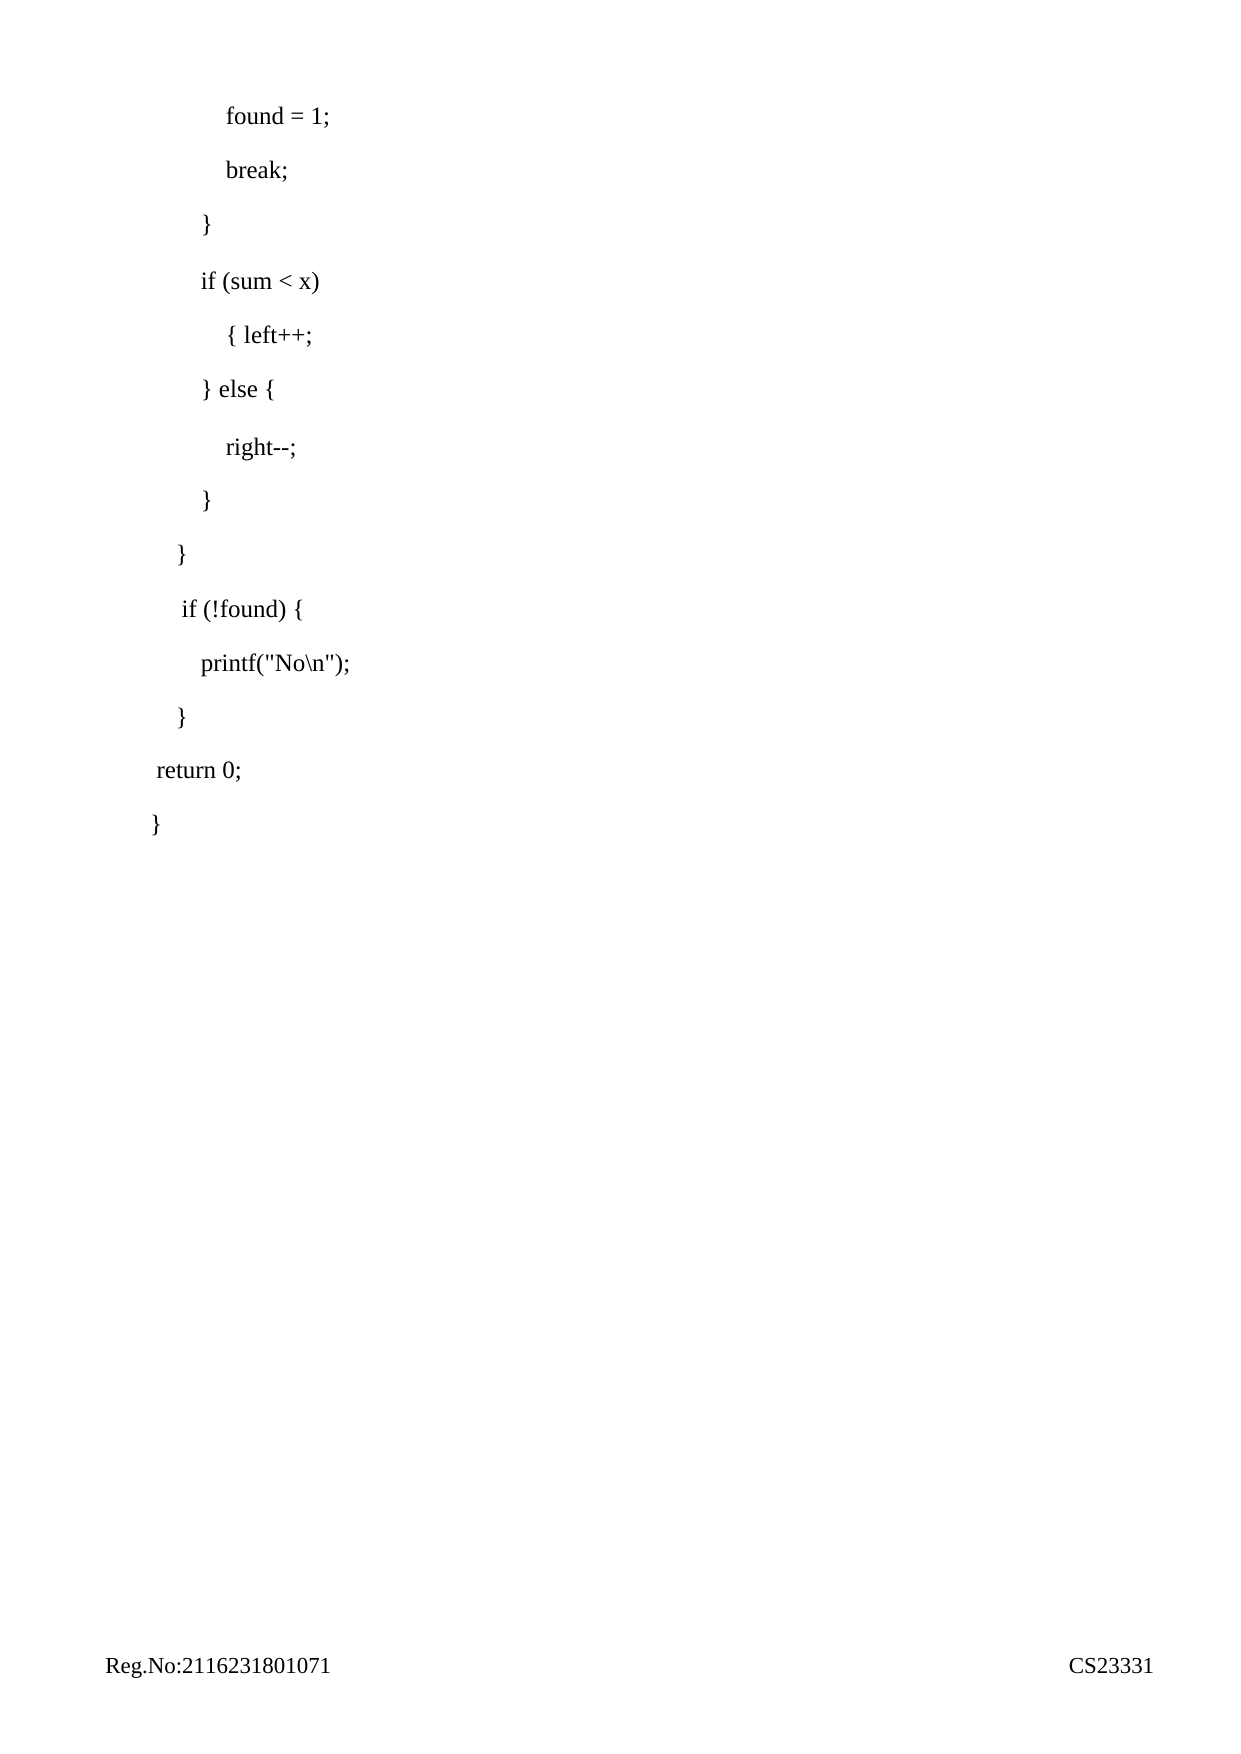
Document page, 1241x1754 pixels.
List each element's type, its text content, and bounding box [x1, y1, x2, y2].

text return 0; [156, 755, 1155, 784]
text } [176, 539, 1155, 568]
text } [150, 809, 1155, 838]
text printf("No\n"); [201, 648, 1155, 676]
text right--; [226, 432, 1155, 461]
text if (!found) { [181, 594, 1155, 622]
text } [201, 486, 1155, 514]
text } [176, 702, 1155, 730]
text if (sum < x) { left++; [201, 266, 383, 349]
text } [201, 209, 1155, 237]
text } else { [201, 374, 1155, 403]
text found = 1; break; [226, 101, 346, 183]
